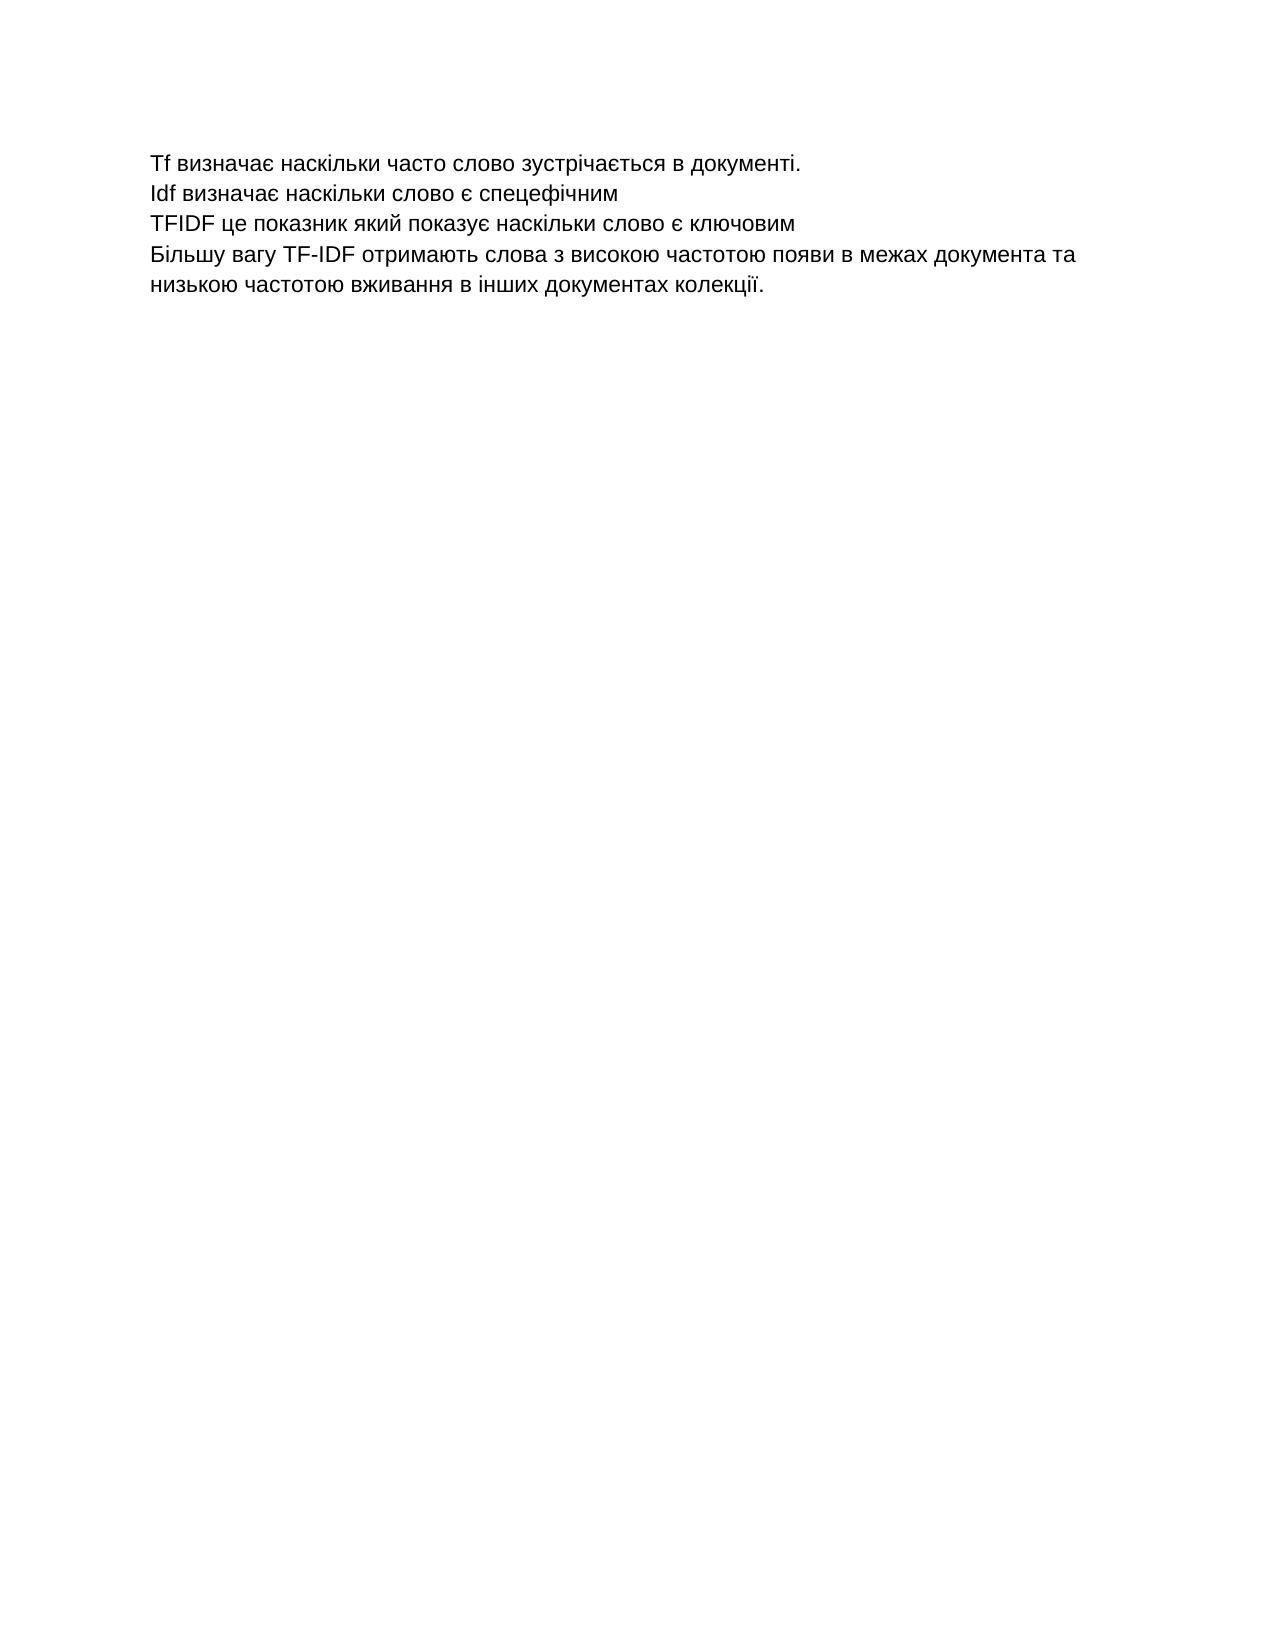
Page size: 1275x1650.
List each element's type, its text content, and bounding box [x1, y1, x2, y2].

text Tf визначає наскільки часто слово зустрічається в документі. [150, 150, 1125, 176]
text Idf визначає наскільки слово є спецефічним [150, 180, 1125, 207]
text TFIDF це показник який показує наскільки слово є ключовим [150, 210, 1125, 237]
text Більшу вагу TF-IDF отримають слова з високою частотою появи в межах документа та низькою частотою вживання в інших документах колекції. [150, 241, 1125, 297]
